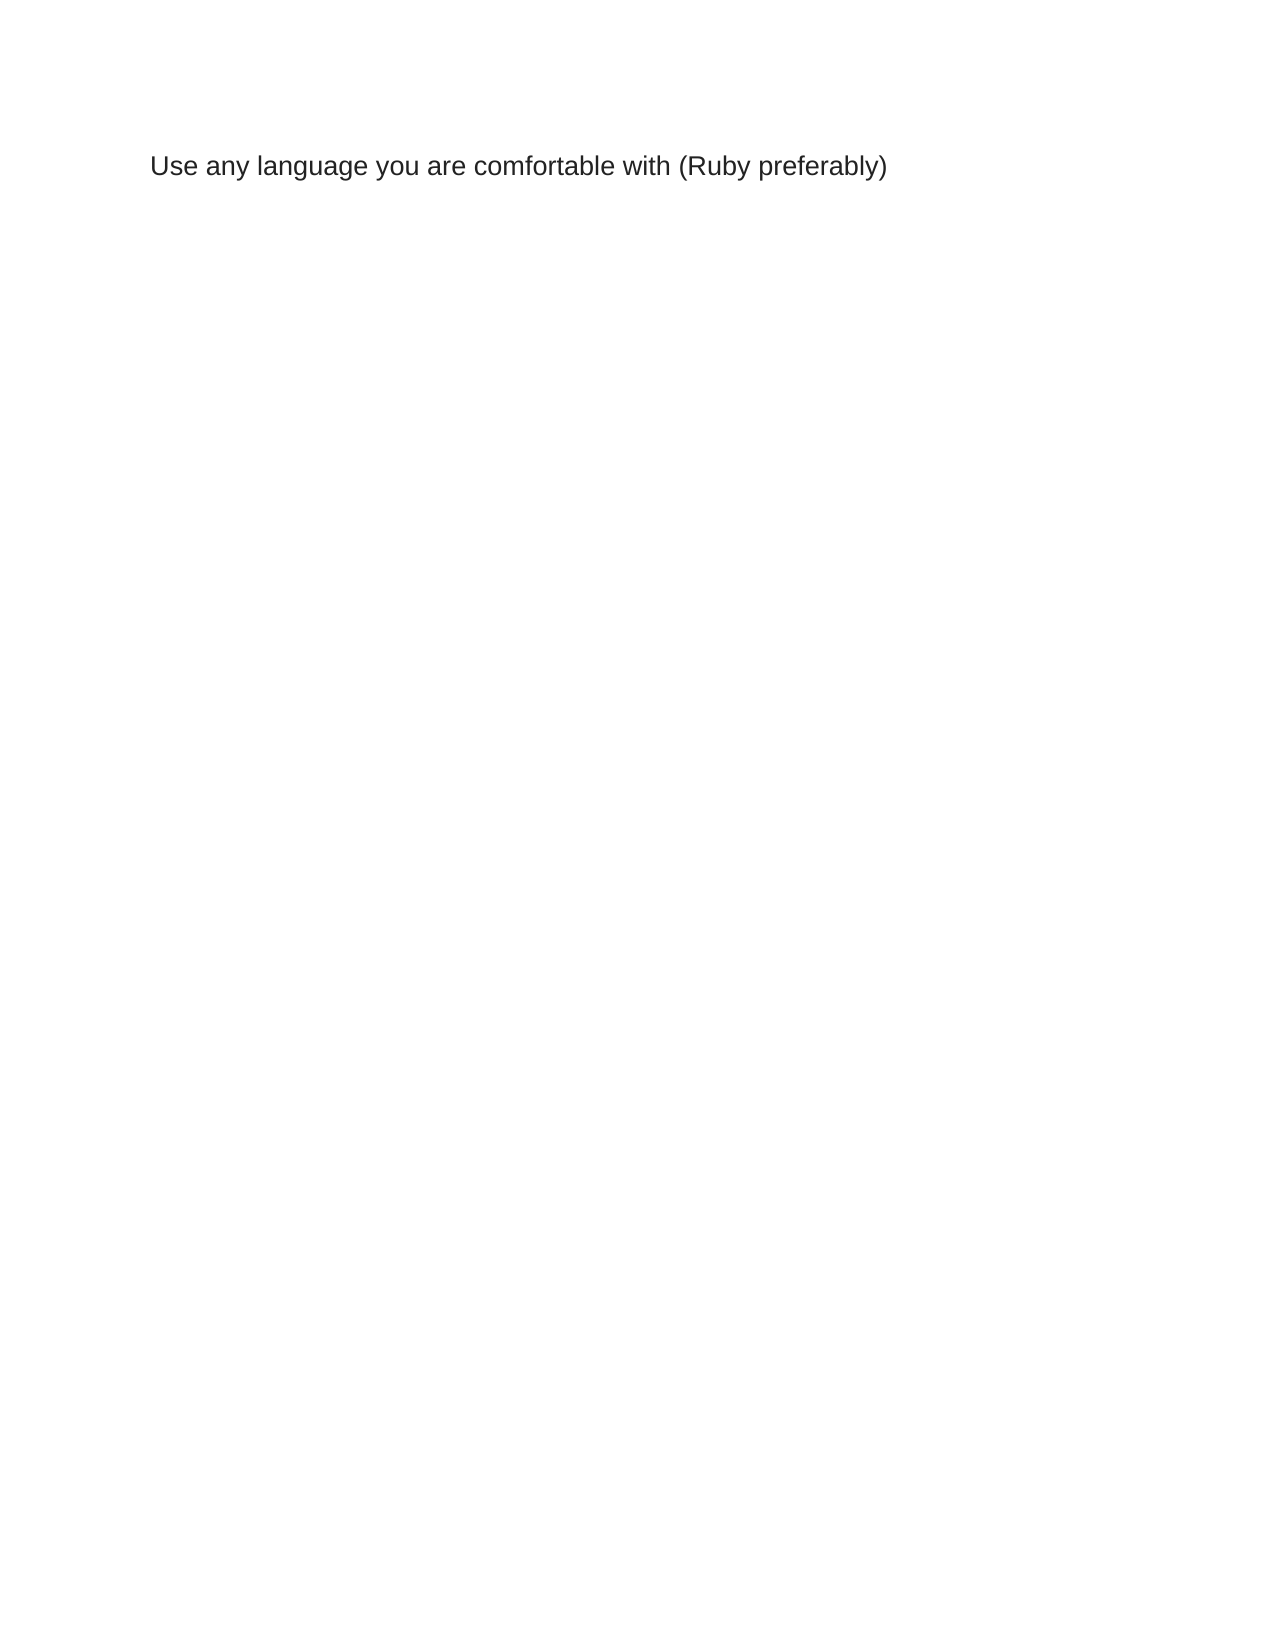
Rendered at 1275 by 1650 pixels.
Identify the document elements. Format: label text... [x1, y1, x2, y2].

text Use any language you are comfortable with (Ruby preferably) [150, 150, 1125, 181]
